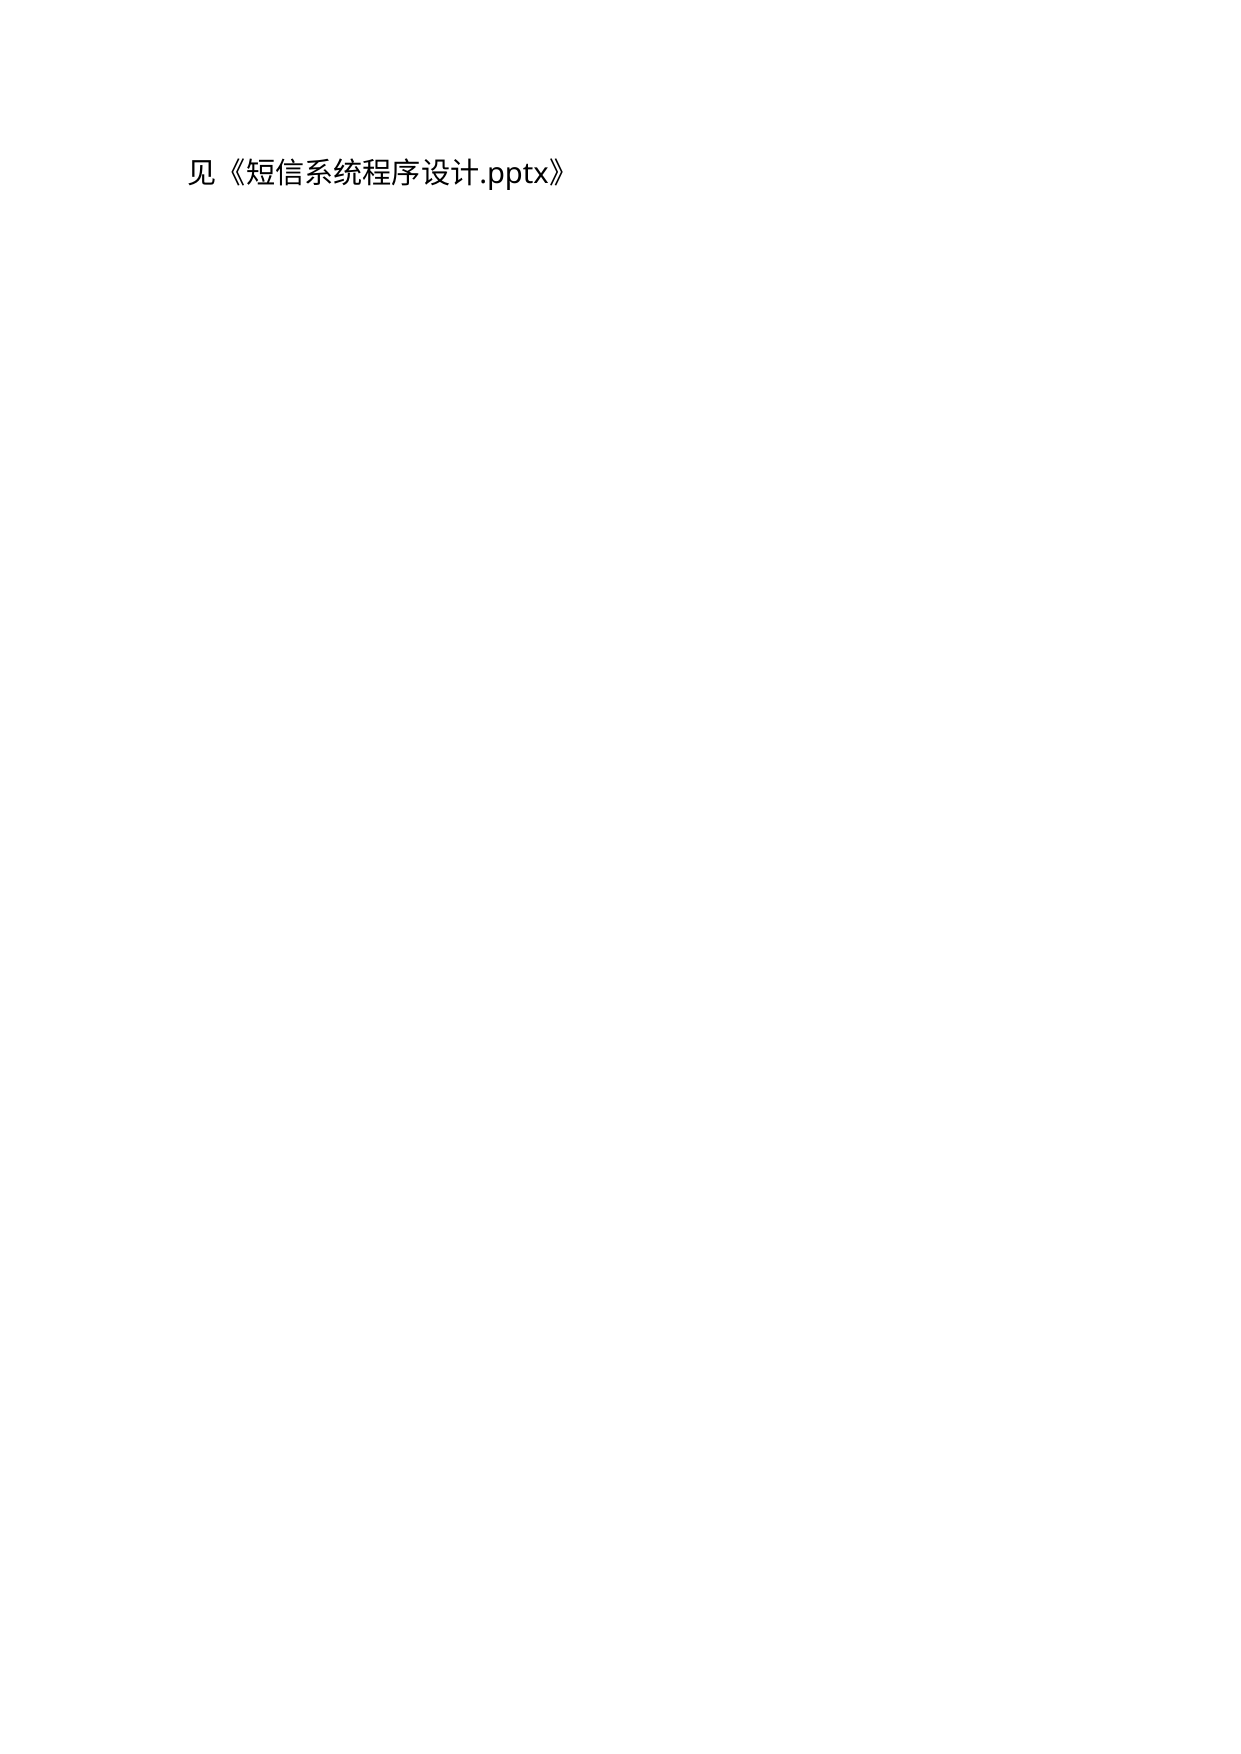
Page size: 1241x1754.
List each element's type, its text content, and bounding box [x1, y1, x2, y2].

text 见《短信系统程序设计.pptx》 [187, 150, 1053, 192]
